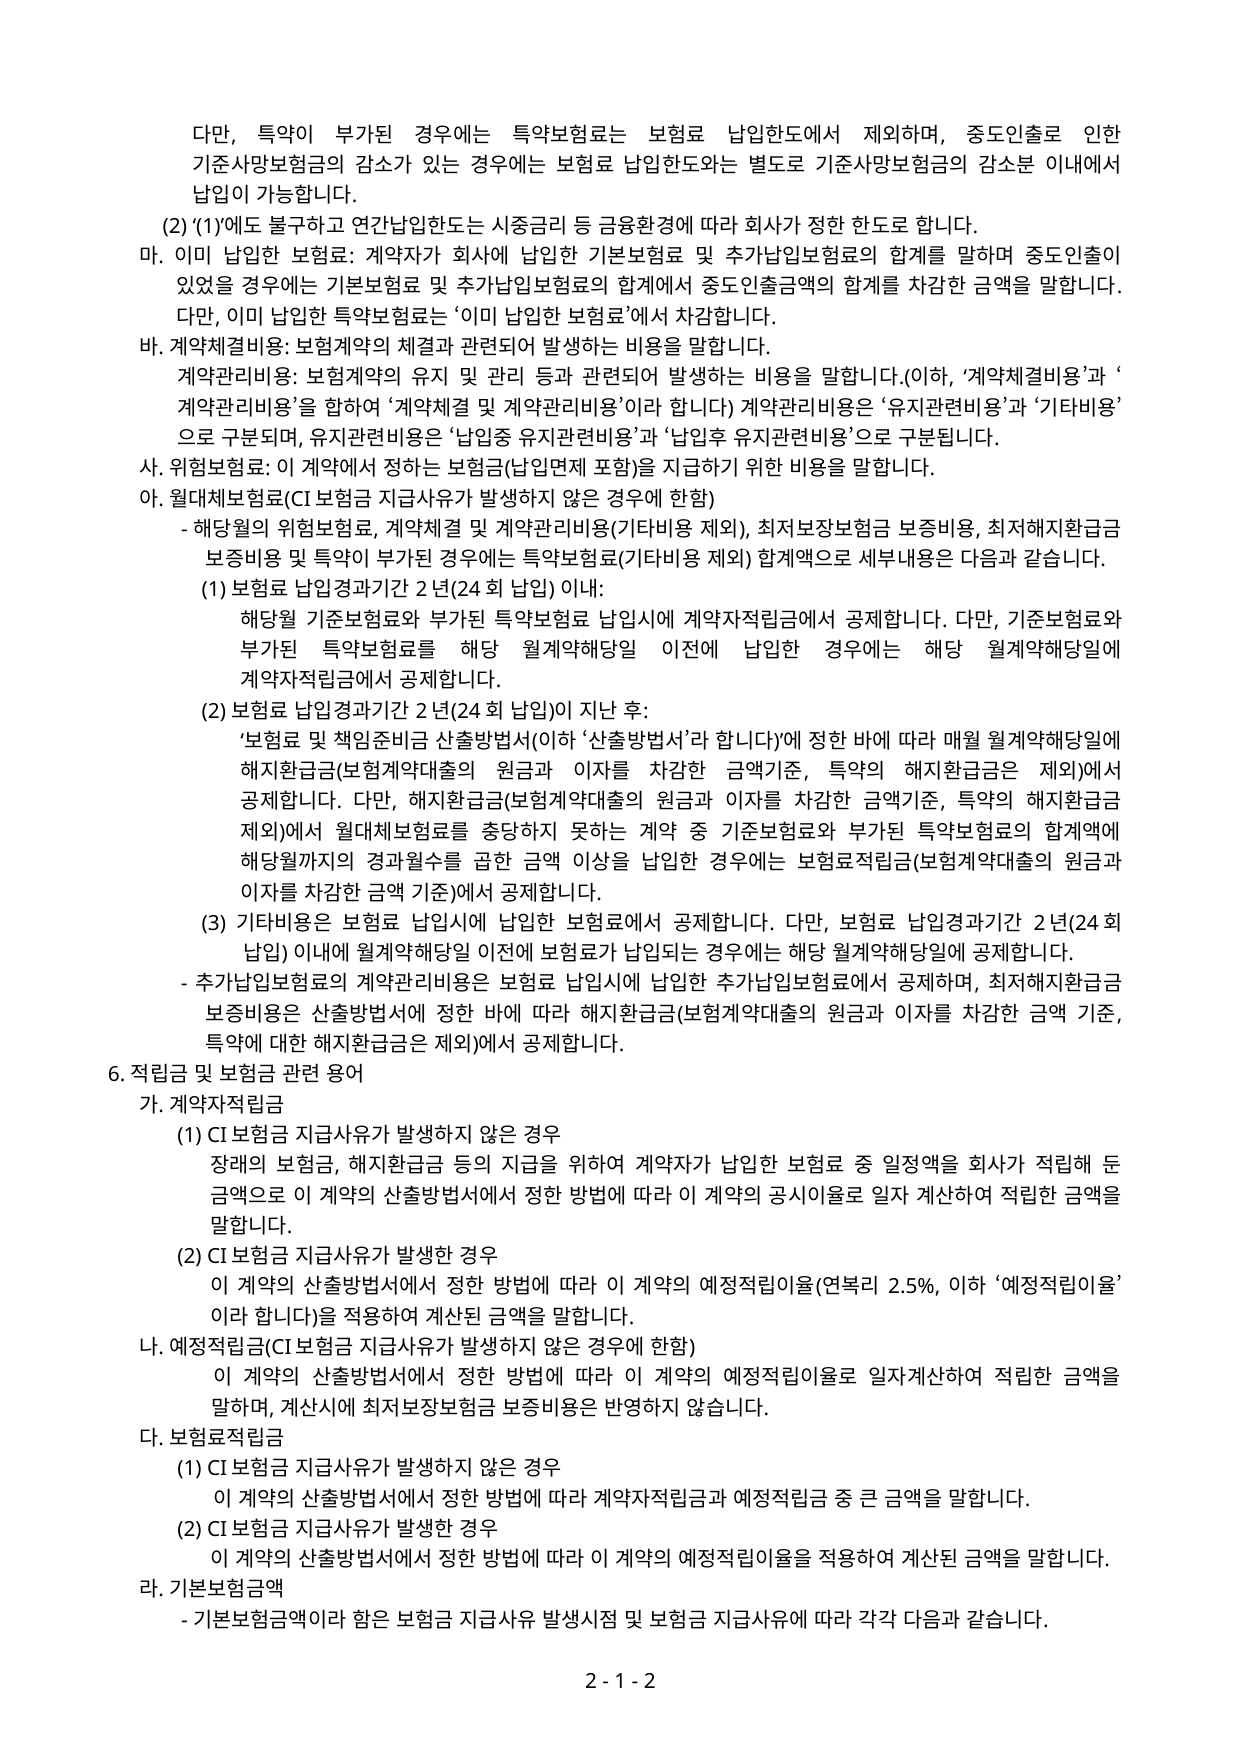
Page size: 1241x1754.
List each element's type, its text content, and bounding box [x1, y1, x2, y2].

text 이 계약의 산출방법서에서 정한 방법에 따라 이 계약의 예정적립이율로 일자계산하여 적립한 금액을 말하며, 계산시에 최저보장보험금 보증비용은 반영하지 않습니다. [211, 1361, 1122, 1421]
text (2) ‘(1)’에도 불구하고 연간납입한도는 시중금리 등 금융환경에 따라 회사가 정한 한도로 합니다. [162, 209, 1122, 239]
text 아. 월대체보험료(CI보험금 지급사유가 발생하지 않은 경우에 한함) [139, 482, 1122, 512]
text 바. 계약체결비용: 보험계약의 체결과 관련되어 발생하는 비용을 말합니다. [139, 330, 1122, 361]
text 계약관리비용: 보험계약의 유지 및 관리 등과 관련되어 발생하는 비용을 말합니다.(이하, ‘계약체결비용’과 ‘계약관리비용’을 합하여 ‘계약체결 및 계약관리비용’이라 합니다) 계약관리비용은 ‘유지관련비용’과 ‘기타비용’으로 구분되며, 유지관련비용은 ‘납입중 유지관련비용’과 ‘납입후 유지관련비용’으로 구분됩니다. [177, 361, 1122, 451]
text - 해당월의 위험보험료, 계약체결 및 계약관리비용(기타비용 제외), 최저보장보험금 보증비용, 최저해지환급금 보증비용 및 특약이 부가된 경우에는 특약보험료(기타비용 제외) 합계액으로 세부내용은 다음과 같습니다. [181, 512, 1122, 573]
text 6. 적립금 및 보험금 관련 용어 [108, 1058, 1122, 1088]
text ‘보험료 및 책임준비금 산출방법서(이하 ‘산출방법서’라 합니다)’에 정한 바에 따라 매월 월계약해당일에 해지환급금(보험계약대출의 원금과 이자를 차감한 금액기준, 특약의 해지환급금은 제외)에서 공제합니다. 다만, 해지환급금(보험계약대출의 원금과 이자를 차감한 금액기준, 특약의 해지환급금 제외)에서 월대체보험료를 충당하지 못하는 계약 중 기준보험료와 부가된 특약보험료의 합계액에 해당월까지의 경과월수를 곱한 금액 이상을 납입한 경우에는 보험료적립금(보험계약대출의 원금과 이자를 차감한 금액 기준)에서 공제합니다. [240, 724, 1122, 906]
text 다만, 특약이 부가된 경우에는 특약보험료는 보험료 납입한도에서 제외하며, 중도인출로 인한 기준사망보험금의 감소가 있는 경우에는 보험료 납입한도와는 별도로 기준사망보험금의 감소분 이내에서 납입이 가능합니다. [192, 118, 1122, 209]
text 라. 기본보험금액 [139, 1573, 1122, 1603]
text (1) CI보험금 지급사유가 발생하지 않은 경우 [173, 1118, 1122, 1148]
text 마. 이미 납입한 보험료: 계약자가 회사에 납입한 기본보험료 및 추가납입보험료의 합계를 말하며 중도인출이 있었을 경우에는 기본보험료 및 추가납입보험료의 합계에서 중도인출금액의 합계를 차감한 금액을 말합니다. 다만, 이미 납입한 특약보험료는 ‘이미 납입한 보험료’에서 차감합니다. [139, 239, 1122, 330]
text 이 계약의 산출방법서에서 정한 방법에 따라 계약자적립금과 예정적립금 중 큰 금액을 말합니다. [213, 1482, 1122, 1512]
text (3) 기타비용은 보험료 납입시에 납입한 보험료에서 공제합니다. 다만, 보험료 납입경과기간 2년(24회 납입) 이내에 월계약해당일 이전에 보험료가 납입되는 경우에는 해당 월계약해당일에 공제합니다. [201, 906, 1122, 967]
text 다. 보험료적립금 [139, 1421, 1122, 1451]
text 장래의 보험금, 해지환급금 등의 지급을 위하여 계약자가 납입한 보험료 중 일정액을 회사가 적립해 둔 금액으로 이 계약의 산출방법서에서 정한 방법에 따라 이 계약의 공시이율로 일자 계산하여 적립한 금액을 말합니다. [210, 1148, 1122, 1239]
text - 추가납입보험료의 계약관리비용은 보험료 납입시에 납입한 추가납입보험료에서 공제하며, 최저해지환급금 보증비용은 산출방법서에 정한 바에 따라 해지환급금(보험계약대출의 원금과 이자를 차감한 금액 기준, 특약에 대한 해지환급금은 제외)에서 공제합니다. [181, 967, 1122, 1058]
text 해당월 기준보험료와 부가된 특약보험료 납입시에 계약자적립금에서 공제합니다. 다만, 기준보험료와 부가된 특약보험료를 해당 월계약해당일 이전에 납입한 경우에는 해당 월계약해당일에 계약자적립금에서 공제합니다. [240, 603, 1122, 694]
text (1) 보험료 납입경과기간 2년(24회 납입) 이내: [201, 573, 1122, 603]
text 가. 계약자적립금 [139, 1088, 1122, 1118]
text - 기본보험금액이라 함은 보험금 지급사유 발생시점 및 보험금 지급사유에 따라 각각 다음과 같습니다. [181, 1603, 1122, 1633]
text (2) 보험료 납입경과기간 2년(24회 납입)이 지난 후: [201, 694, 1122, 724]
text 나. 예정적립금(CI보험금 지급사유가 발생하지 않은 경우에 한함) [139, 1330, 1122, 1361]
text 이 계약의 산출방법서에서 정한 방법에 따라 이 계약의 예정적립이율(연복리 2.5%, 이하 ‘예정적립이율’이라 합니다)을 적용하여 계산된 금액을 말합니다. [210, 1270, 1122, 1330]
text 사. 위험보험료: 이 계약에서 정하는 보험금(납입면제 포함)을 지급하기 위한 비용을 말합니다. [139, 451, 1122, 482]
text (2) CI보험금 지급사유가 발생한 경우 [173, 1239, 1122, 1270]
text 이 계약의 산출방법서에서 정한 방법에 따라 이 계약의 예정적립이율을 적용하여 계산된 금액을 말합니다. [210, 1542, 1122, 1573]
text (2) CI보험금 지급사유가 발생한 경우 [173, 1512, 1122, 1542]
text (1) CI보험금 지급사유가 발생하지 않은 경우 [173, 1451, 1122, 1482]
